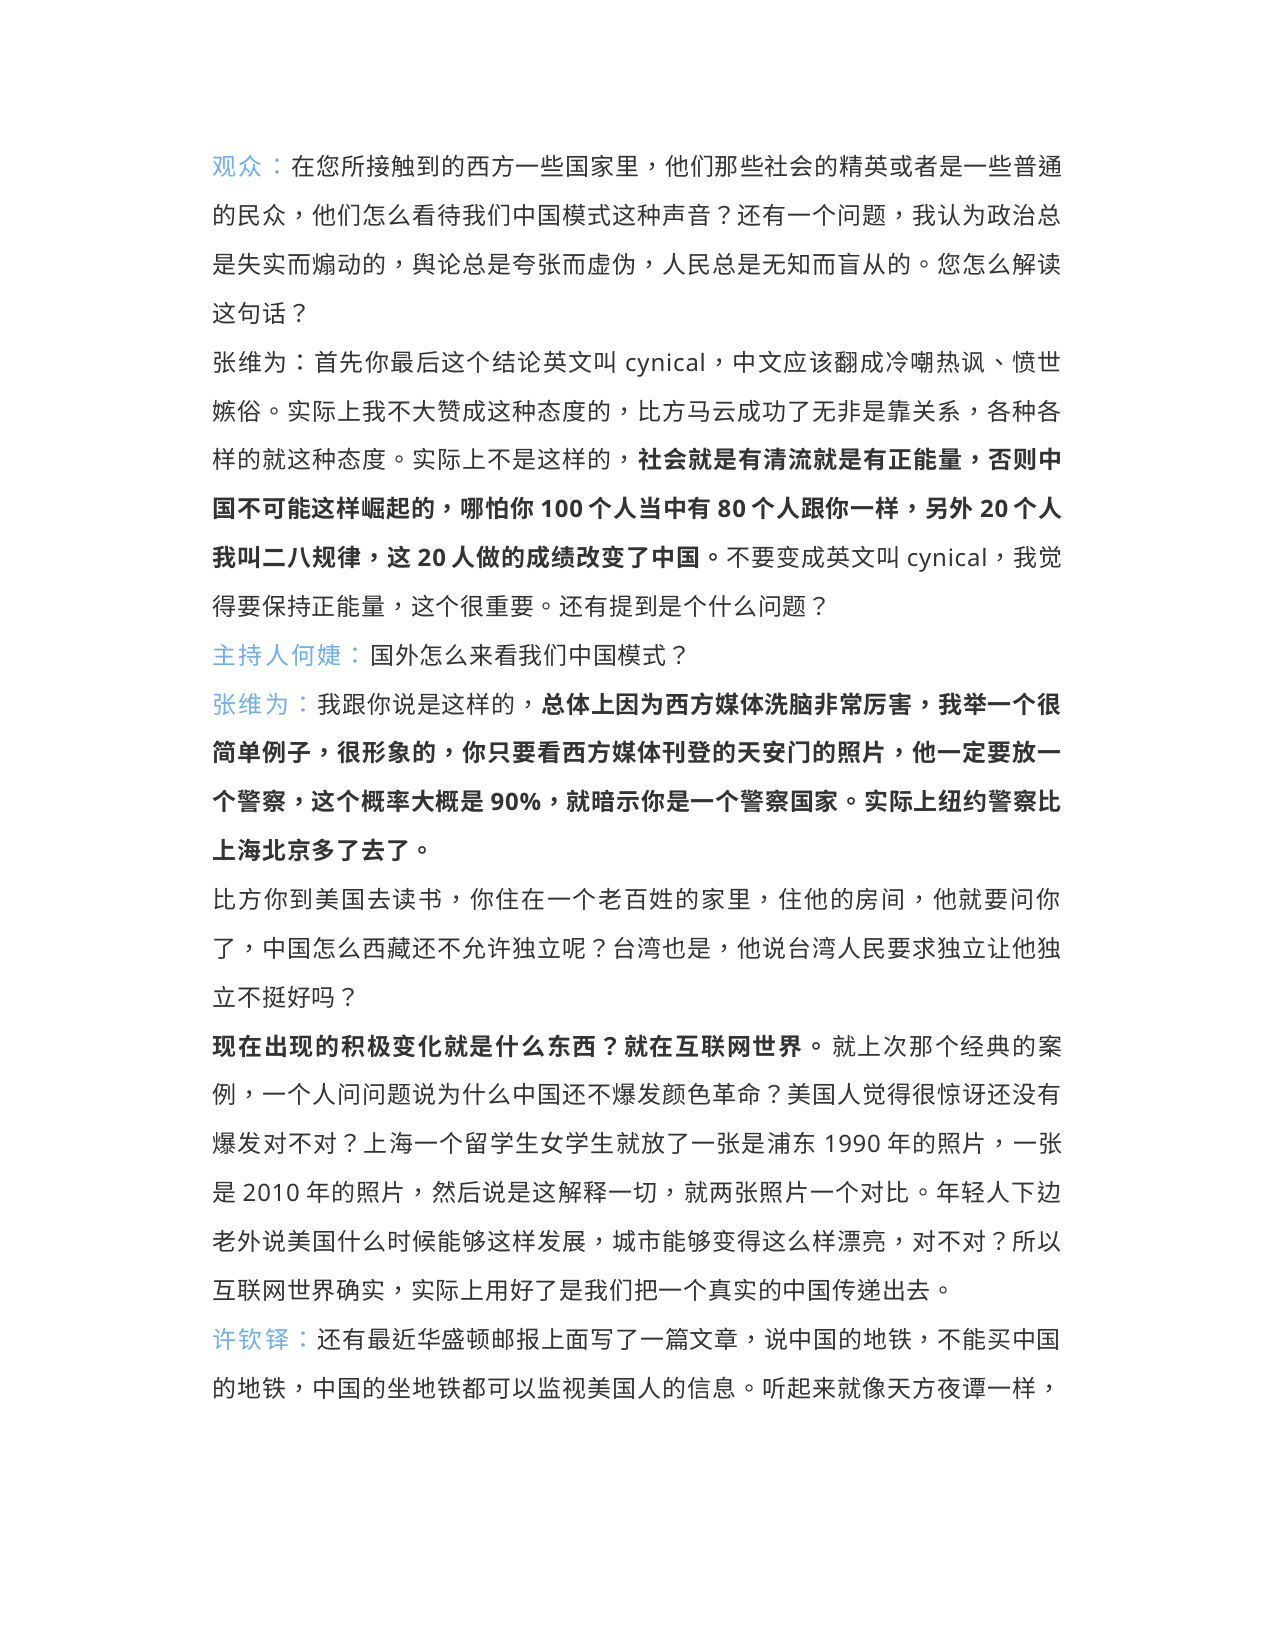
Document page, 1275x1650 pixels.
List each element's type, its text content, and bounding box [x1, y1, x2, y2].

text 观众：在您所接触到的西方一些国家里，他们那些社会的精英或者是一些普通的民众，他们怎么看待我们中国模式这种声音？还有一个问题，我认为政治总是失实而煽动的，舆论总是夸张而虚伪，人民总是无知而盲从的。您怎么解读这句话？ [212, 150, 1062, 329]
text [212, 1322, 1062, 1404]
text 张维为：首先你最后这个结论英文叫cynical，中文应该翻成冷嘲热讽、愤世嫉俗。实际上我不大赞成这种态度的，比方马云成功了无非是靠关系，各种各样的就这种态度。实际上不是这样的，社会就是有清流就是有正能量，否则中国不可能这样崛起的，哪怕你100个人当中有80个人跟你一样，另外20个人我叫二八规律，这20人做的成绩改变了中国。不要变成英文叫cynical，我觉得要保持正能量，这个很重要。还有提到是个什么问题？ [212, 345, 1062, 622]
text 现在出现的积极变化就是什么东西？就在互联网世界。就上次那个经典的案例，一个人问问题说为什么中国还不爆发颜色革命？美国人觉得很惊讶还没有爆发对不对？上海一个留学生女学生就放了一张是浦东1990年的照片，一张是2010年的照片，然后说是这解释一切，就两张照片一个对比。年轻人下边老外说美国什么时候能够这样发展，城市能够变得这么样漂亮，对不对？所以互联网世界确实，实际上用好了是我们把一个真实的中国传递出去。 [212, 1029, 1062, 1306]
text 比方你到美国去读书，你住在一个老百姓的家里，住他的房间，他就要问你了，中国怎么西藏还不允许独立呢？台湾也是，他说台湾人民要求独立让他独立不挺好吗？ [212, 883, 1062, 1013]
text 主持人何婕：国外怎么来看我们中国模式？ [212, 638, 1062, 671]
text 张维为：我跟你说是这样的，总体上因为西方媒体洗脑非常厉害，我举一个很简单例子，很形象的，你只要看西方媒体刊登的天安门的照片，他一定要放一个警察，这个概率大概是90%，就暗示你是一个警察国家。实际上纽约警察比上海北京多了去了。 [212, 687, 1062, 867]
